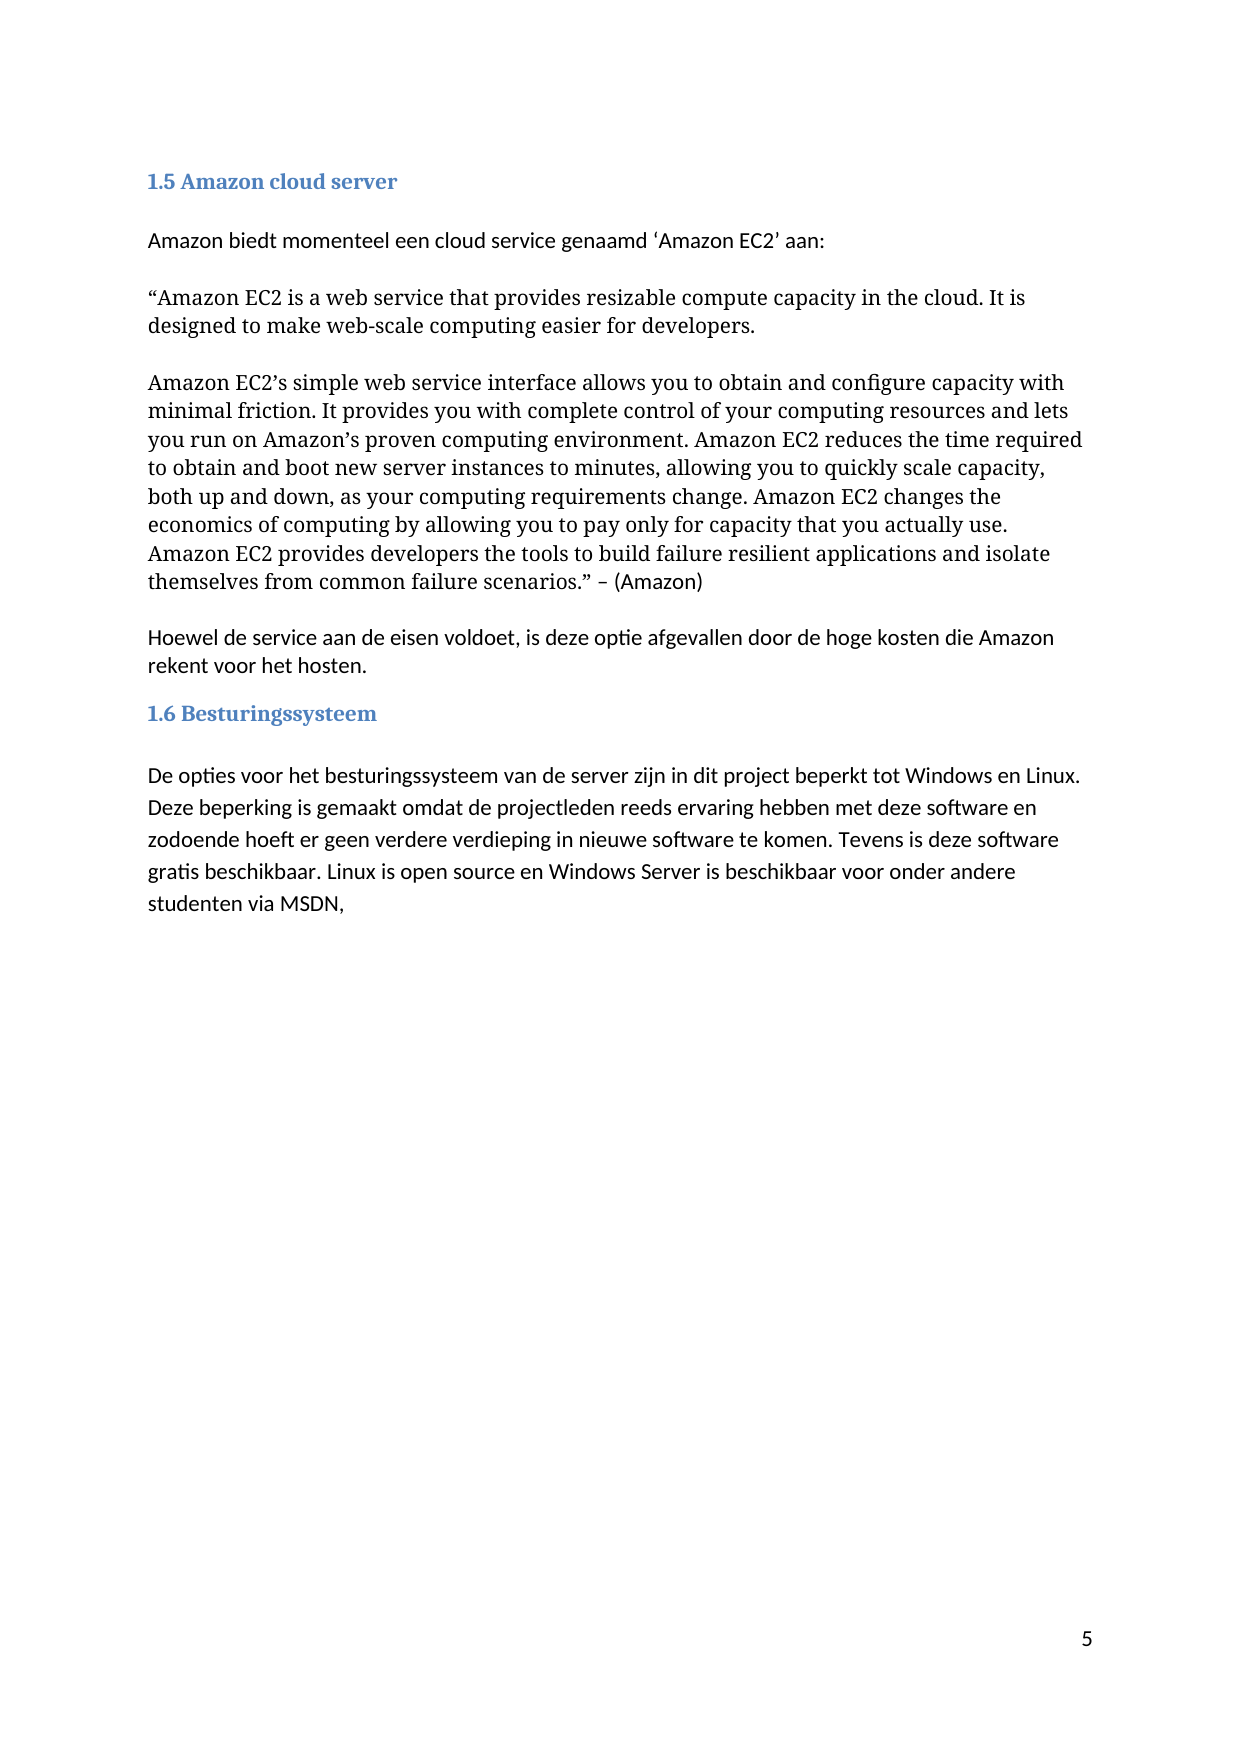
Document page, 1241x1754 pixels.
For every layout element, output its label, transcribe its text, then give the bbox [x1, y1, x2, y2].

subtitle 1.5 Amazon cloud server [148, 168, 1093, 195]
text Amazon biedt momenteel een cloud service genaamd ‘Amazon EC2’ aan: [148, 199, 1093, 255]
text Hoewel de service aan de eisen voldoet, is deze optie afgevallen door de hoge kosten die Amazon rekent voor het hosten. [148, 623, 1093, 679]
subtitle 1.6 Besturingssysteem [148, 700, 1093, 757]
text “Amazon EC2 is a web service that provides resizable compute capacity in the cloud. It is designed to make web-scale computing easier for developers. Amazon EC2’s simple web service interface allows you to obtain and configure capacity with minimal friction. It provides you with complete control of your computing resources and lets you run on Amazon’s proven computing environment. Amazon EC2 reduces the time required to obtain and boot new server instances to minutes, allowing you to quickly scale capacity, both up and down, as your computing requirements change. Amazon EC2 changes the economics of computing by allowing you to pay only for capacity that you actually use. Amazon EC2 provides developers the tools to build failure resilient applications and isolate themselves from common failure scenarios.” – [148, 255, 1093, 623]
text De opties voor het besturingssysteem van de server zijn in dit project beperkt tot Windows en Linux. Deze beperking is gemaakt omdat de projectleden reeds ervaring hebben met deze software en zodoende hoeft er geen verdere verdieping in nieuwe software te komen. Tevens is deze software gratis beschikbaar. Linux is open source en Windows Server is beschikbaar voor onder andere studenten via MSDN, [148, 761, 1093, 918]
